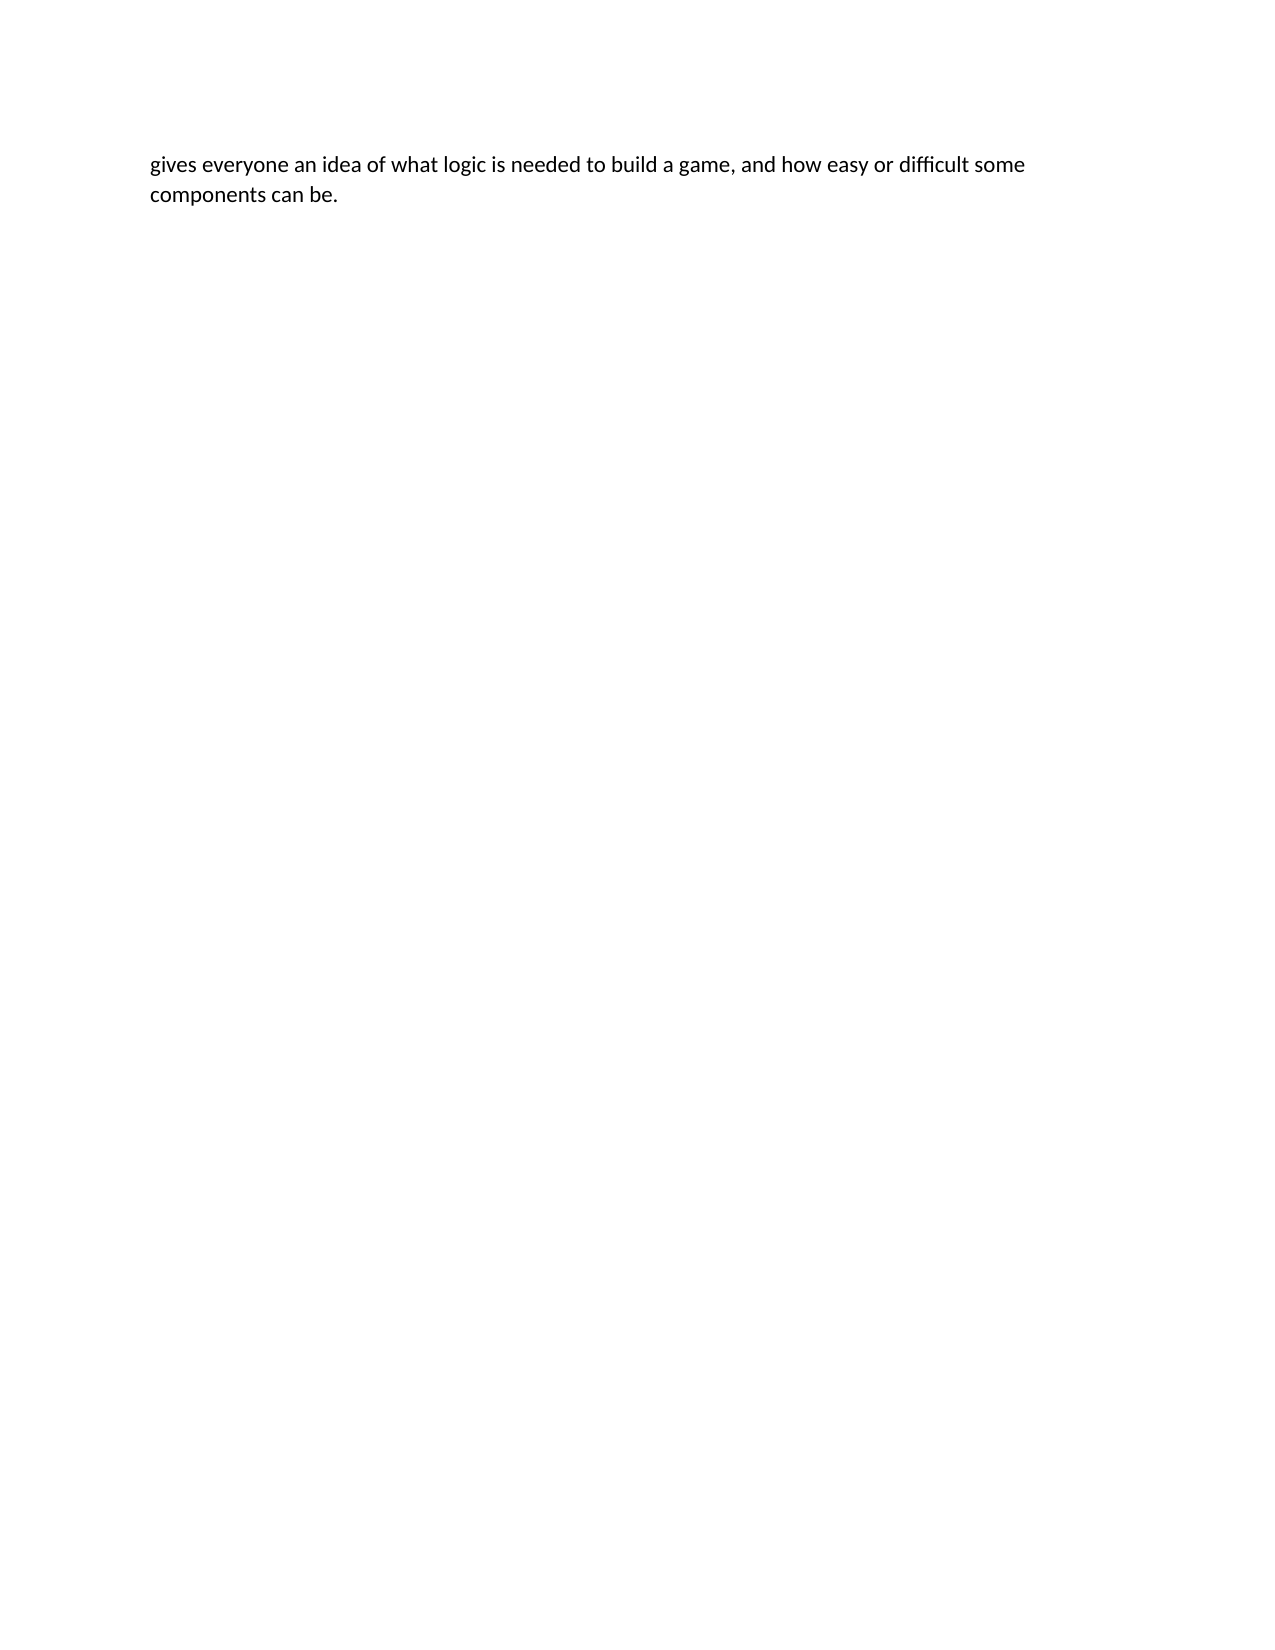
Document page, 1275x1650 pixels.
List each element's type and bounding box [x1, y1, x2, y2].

text [150, 150, 1125, 208]
